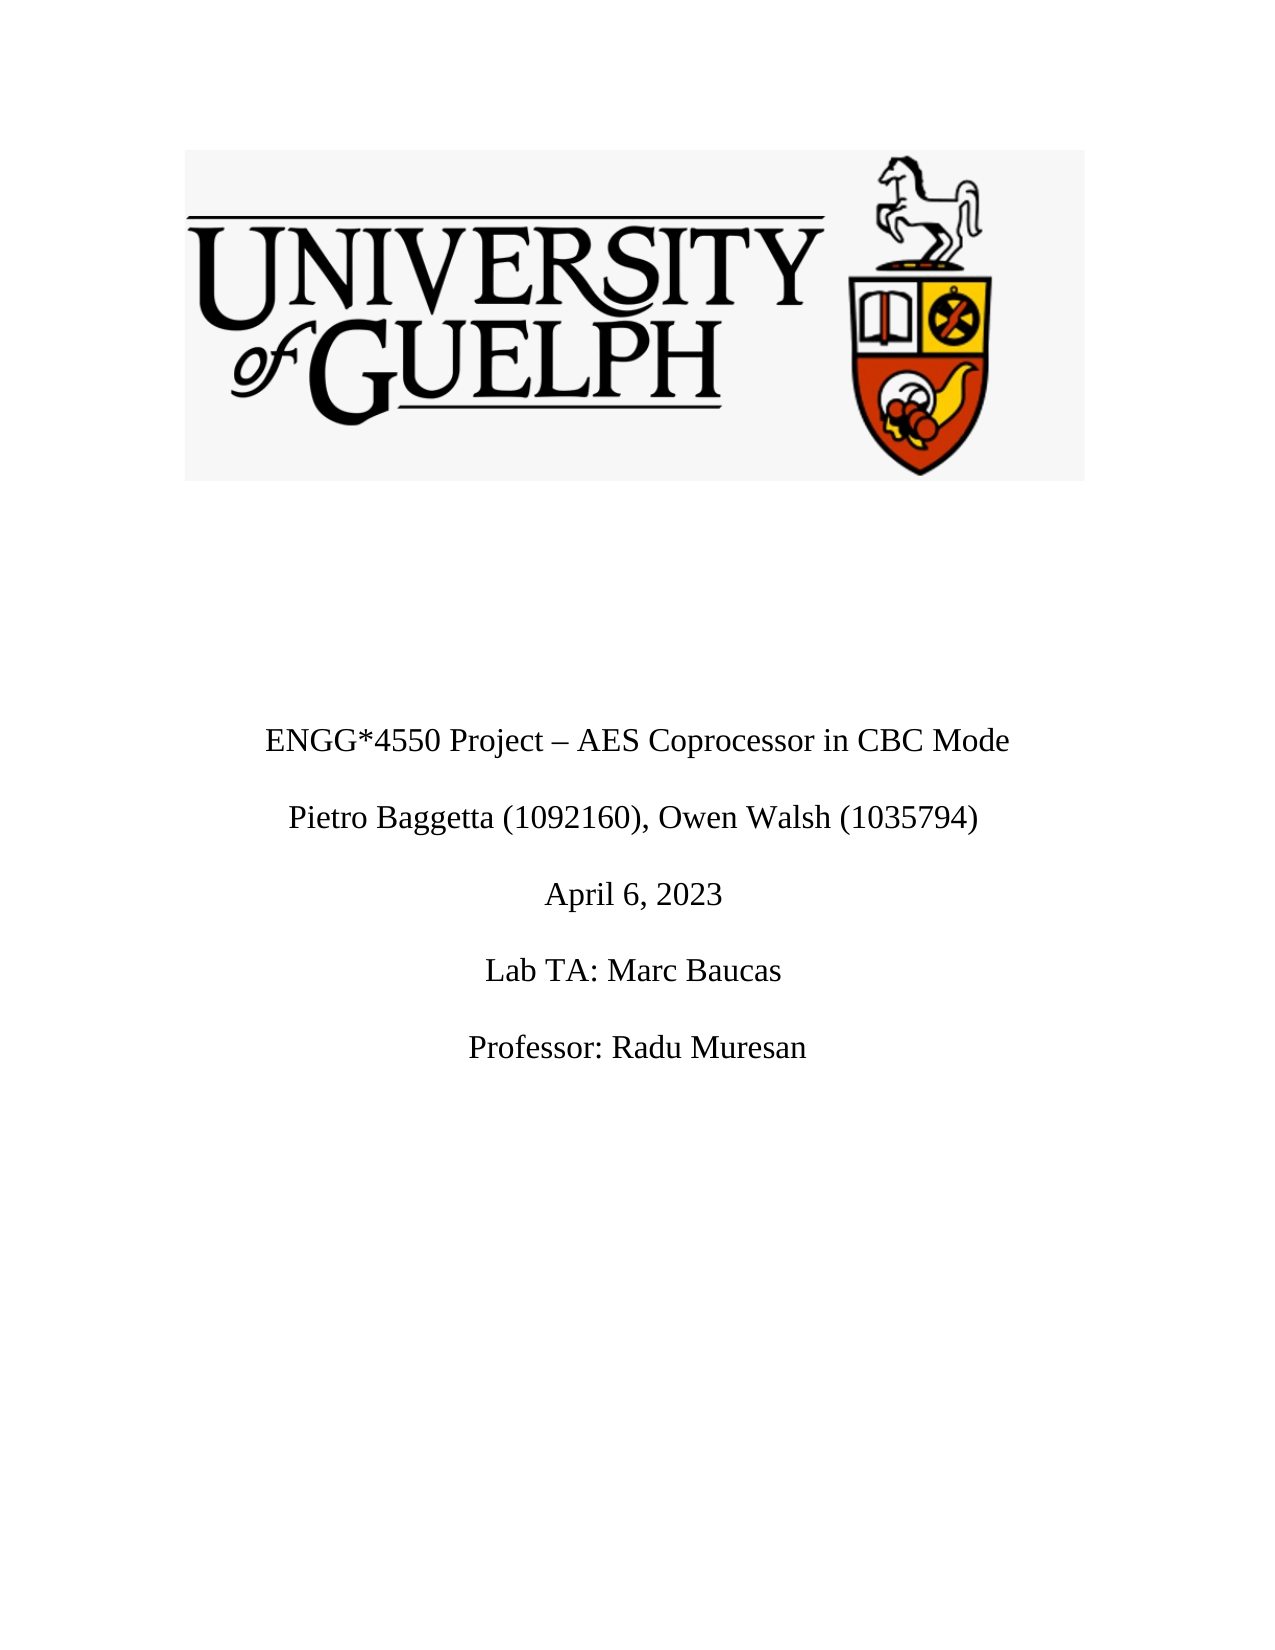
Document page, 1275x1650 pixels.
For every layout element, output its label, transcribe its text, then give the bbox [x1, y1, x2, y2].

text April 6, 2023 [150, 874, 1125, 912]
text Pietro Baggetta (1092160), Owen Walsh (1035794) [150, 797, 1125, 836]
picture [184, 150, 1085, 481]
text ENGG*4550 Project – AES Coprocessor in CBC Mode [150, 721, 1125, 759]
text Professor: Radu Muresan [150, 1027, 1125, 1066]
text Lab TA: Marc Baucas [150, 951, 1125, 989]
